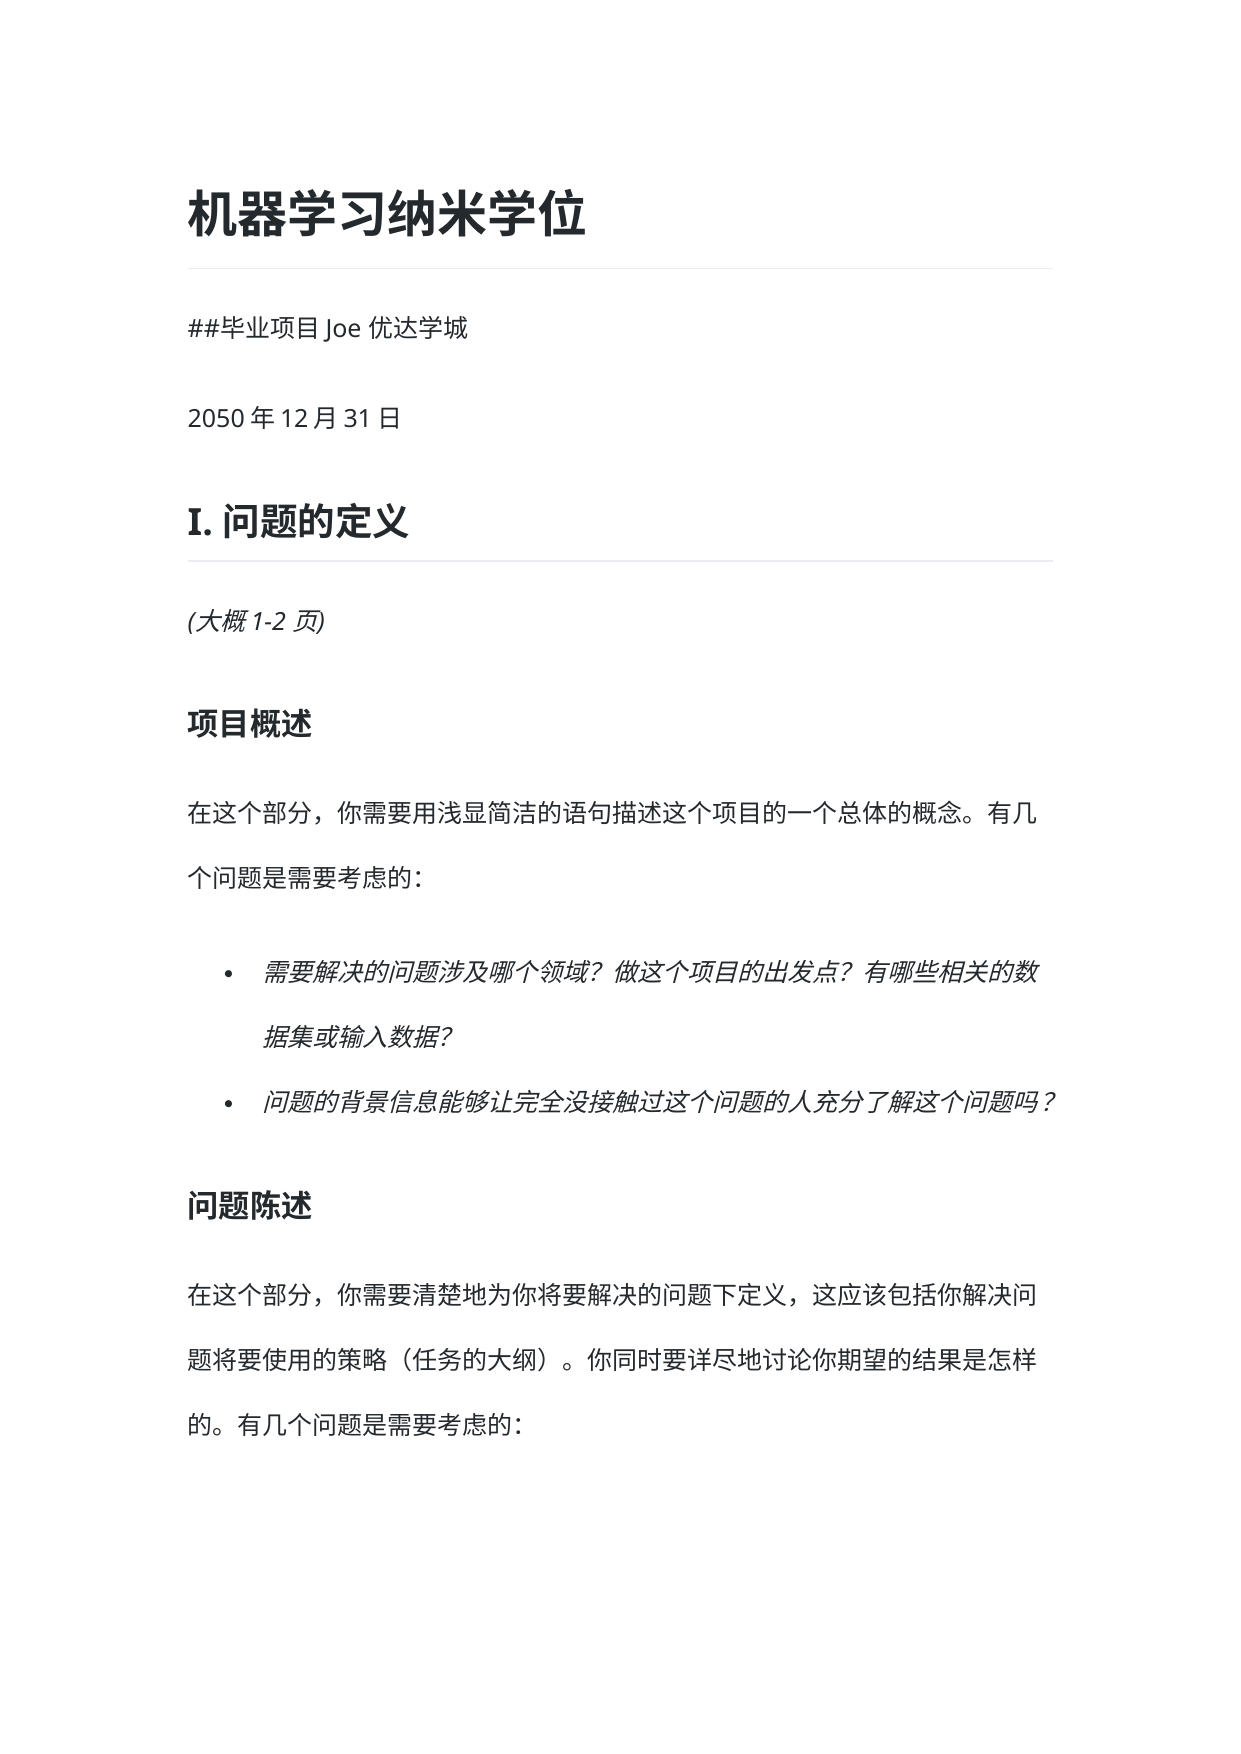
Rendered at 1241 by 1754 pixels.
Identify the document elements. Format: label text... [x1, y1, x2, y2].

text 问题陈述 [187, 1171, 1053, 1236]
text 在这个部分，你需要用浅显简洁的语句描述这个项目的一个总体的概念。有几个问题是需要考虑的： [187, 779, 1053, 909]
text ##毕业项目 Joe 优达学城 [187, 294, 1053, 359]
list 问题的背景信息能够让完全没接触过这个问题的人充分了解这个问题吗？ [225, 1068, 1053, 1133]
text I. 问题的定义 [187, 487, 1053, 562]
text 在这个部分，你需要清楚地为你将要解决的问题下定义，这应该包括你解决问题将要使用的策略（任务的大纲）。你同时要详尽地讨论你期望的结果是怎样的。有几个问题是需要考虑的： [187, 1261, 1053, 1456]
text 2050年12月31日 [187, 384, 1053, 449]
text 机器学习纳米学位 [187, 162, 1053, 269]
text 项目概述 [187, 689, 1053, 754]
text (大概 1-2 页) [187, 587, 1053, 652]
list 需要解决的问题涉及哪个领域？做这个项目的出发点？有哪些相关的数据集或输入数据？ [225, 938, 1053, 1068]
